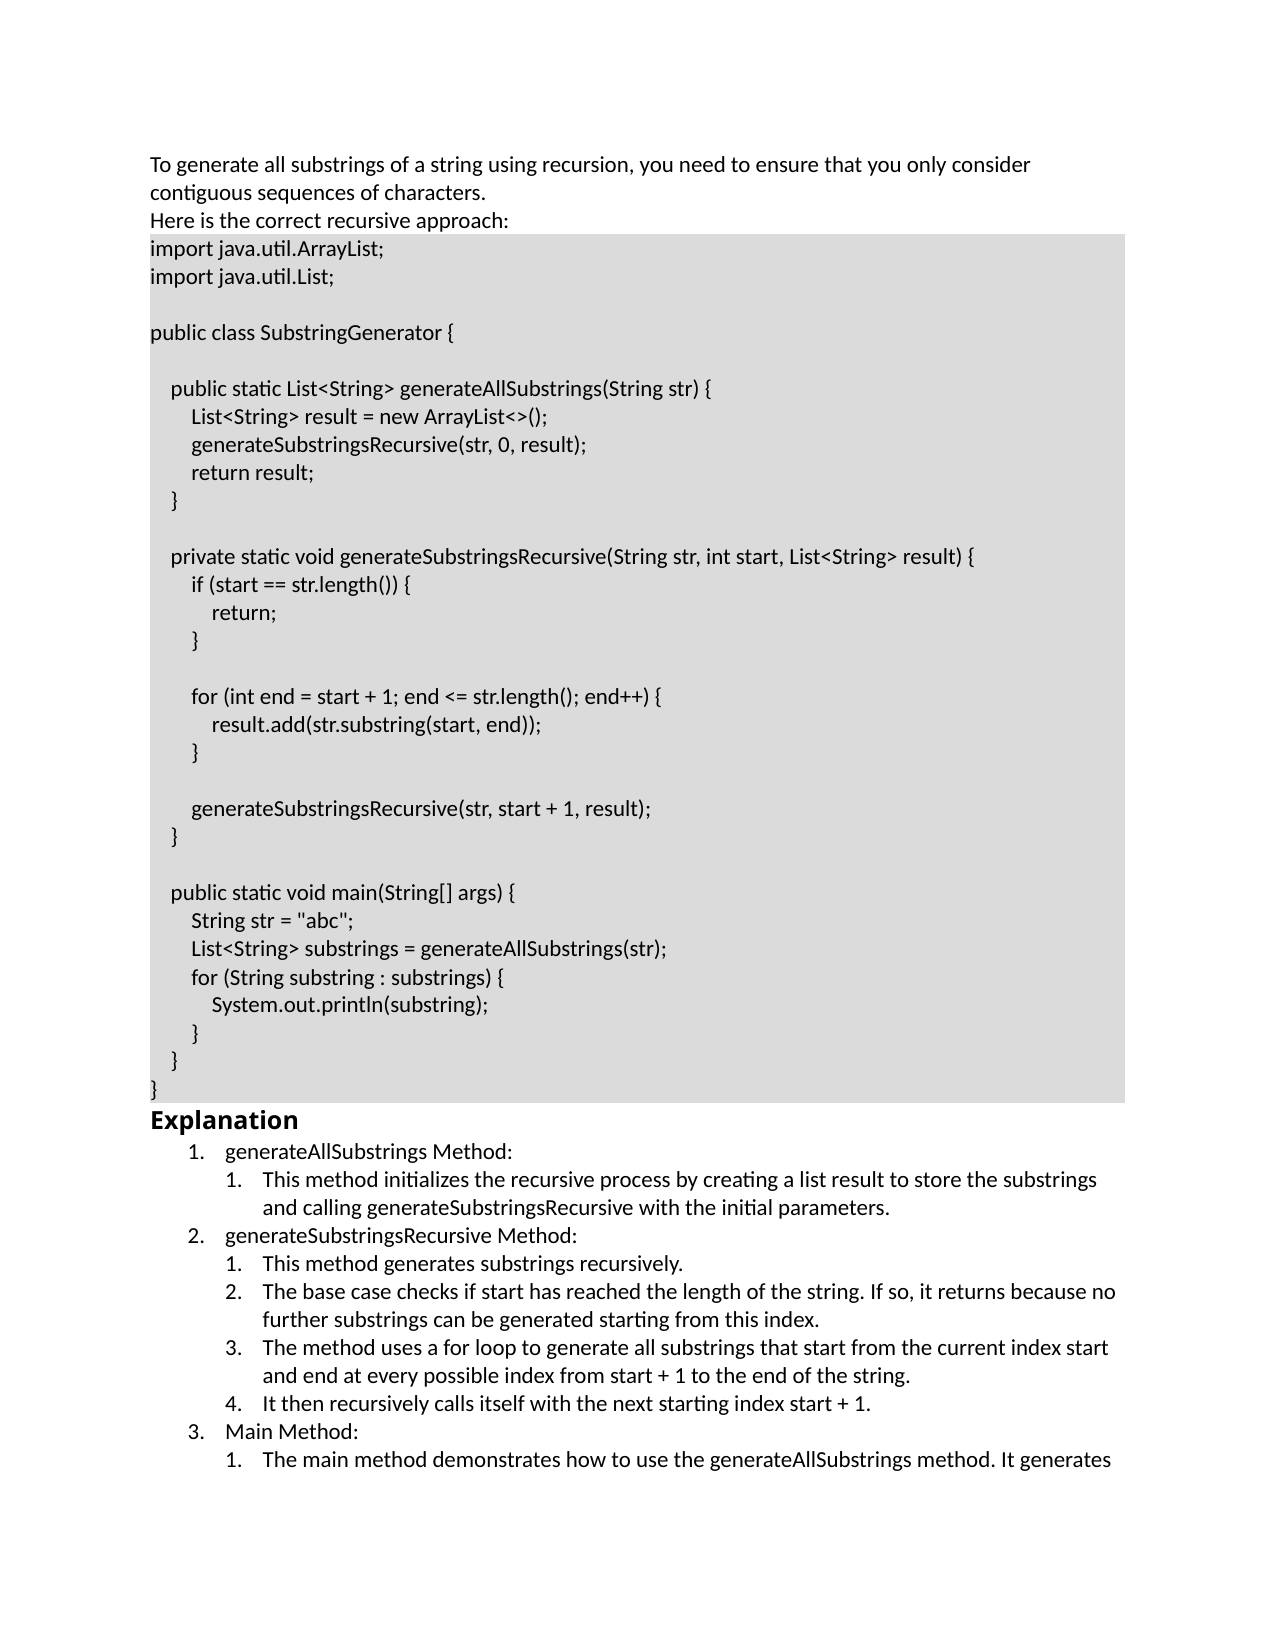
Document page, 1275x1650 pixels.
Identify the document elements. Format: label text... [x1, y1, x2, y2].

text return result; [150, 458, 1125, 486]
text System.out.println(substring); [150, 991, 1125, 1019]
text } [150, 822, 1125, 851]
text List<String> substrings = generateAllSubstrings(str); [150, 934, 1125, 963]
list The main method demonstrates how to use the generateAllSubstrings method. It generates all substrings for the string "abc" and prints them. [225, 1445, 1125, 1473]
text List<String> result = new ArrayList<>(); [150, 402, 1125, 430]
list This method generates substrings recursively. [225, 1249, 1125, 1277]
text result.add(str.substring(start, end)); [150, 710, 1125, 738]
text To generate all substrings of a string using recursion, you need to ensure that you only consider contiguous sequences of characters. [150, 150, 1125, 206]
text generateSubstringsRecursive(str, start + 1, result); [150, 794, 1125, 822]
text import java.util.ArrayList; [150, 234, 1125, 262]
text } [150, 626, 1125, 654]
list The base case checks if start has reached the length of the string. If so, it returns because no further substrings can be generated starting from this index. [225, 1277, 1125, 1333]
list generateSubstringsRecursive Method: [187, 1221, 1125, 1249]
list Main Method: [187, 1417, 1125, 1445]
text } [150, 486, 1125, 514]
text if (start == str.length()) { [150, 570, 1125, 598]
text for (String substring : substrings) { [150, 963, 1125, 991]
text } [150, 1075, 1125, 1103]
text } [150, 1047, 1125, 1075]
text private static void generateSubstringsRecursive(String str, int start, List<String> result) { [150, 542, 1125, 570]
text public class SubstringGenerator { [150, 318, 1125, 346]
text public static List<String> generateAllSubstrings(String str) { [150, 374, 1125, 402]
list It then recursively calls itself with the next starting index start + 1. [225, 1389, 1125, 1417]
text } [150, 1019, 1125, 1047]
list generateAllSubstrings Method: [187, 1137, 1125, 1165]
list The method uses a for loop to generate all substrings that start from the current index start and end at every possible index from start + 1 to the end of the string. [225, 1333, 1125, 1389]
text generateSubstringsRecursive(str, 0, result); [150, 430, 1125, 458]
text String str = "abc"; [150, 907, 1125, 934]
text public static void main(String[] args) { [150, 878, 1125, 907]
list This method initializes the recursive process by creating a list result to store the substrings and calling generateSubstringsRecursive with the initial parameters. [225, 1165, 1125, 1221]
text } [150, 738, 1125, 766]
text import java.util.List; [150, 262, 1125, 290]
text return; [150, 598, 1125, 626]
text Here is the correct recursive approach: [150, 206, 1125, 234]
text for (int end = start + 1; end <= str.length(); end++) { [150, 682, 1125, 710]
